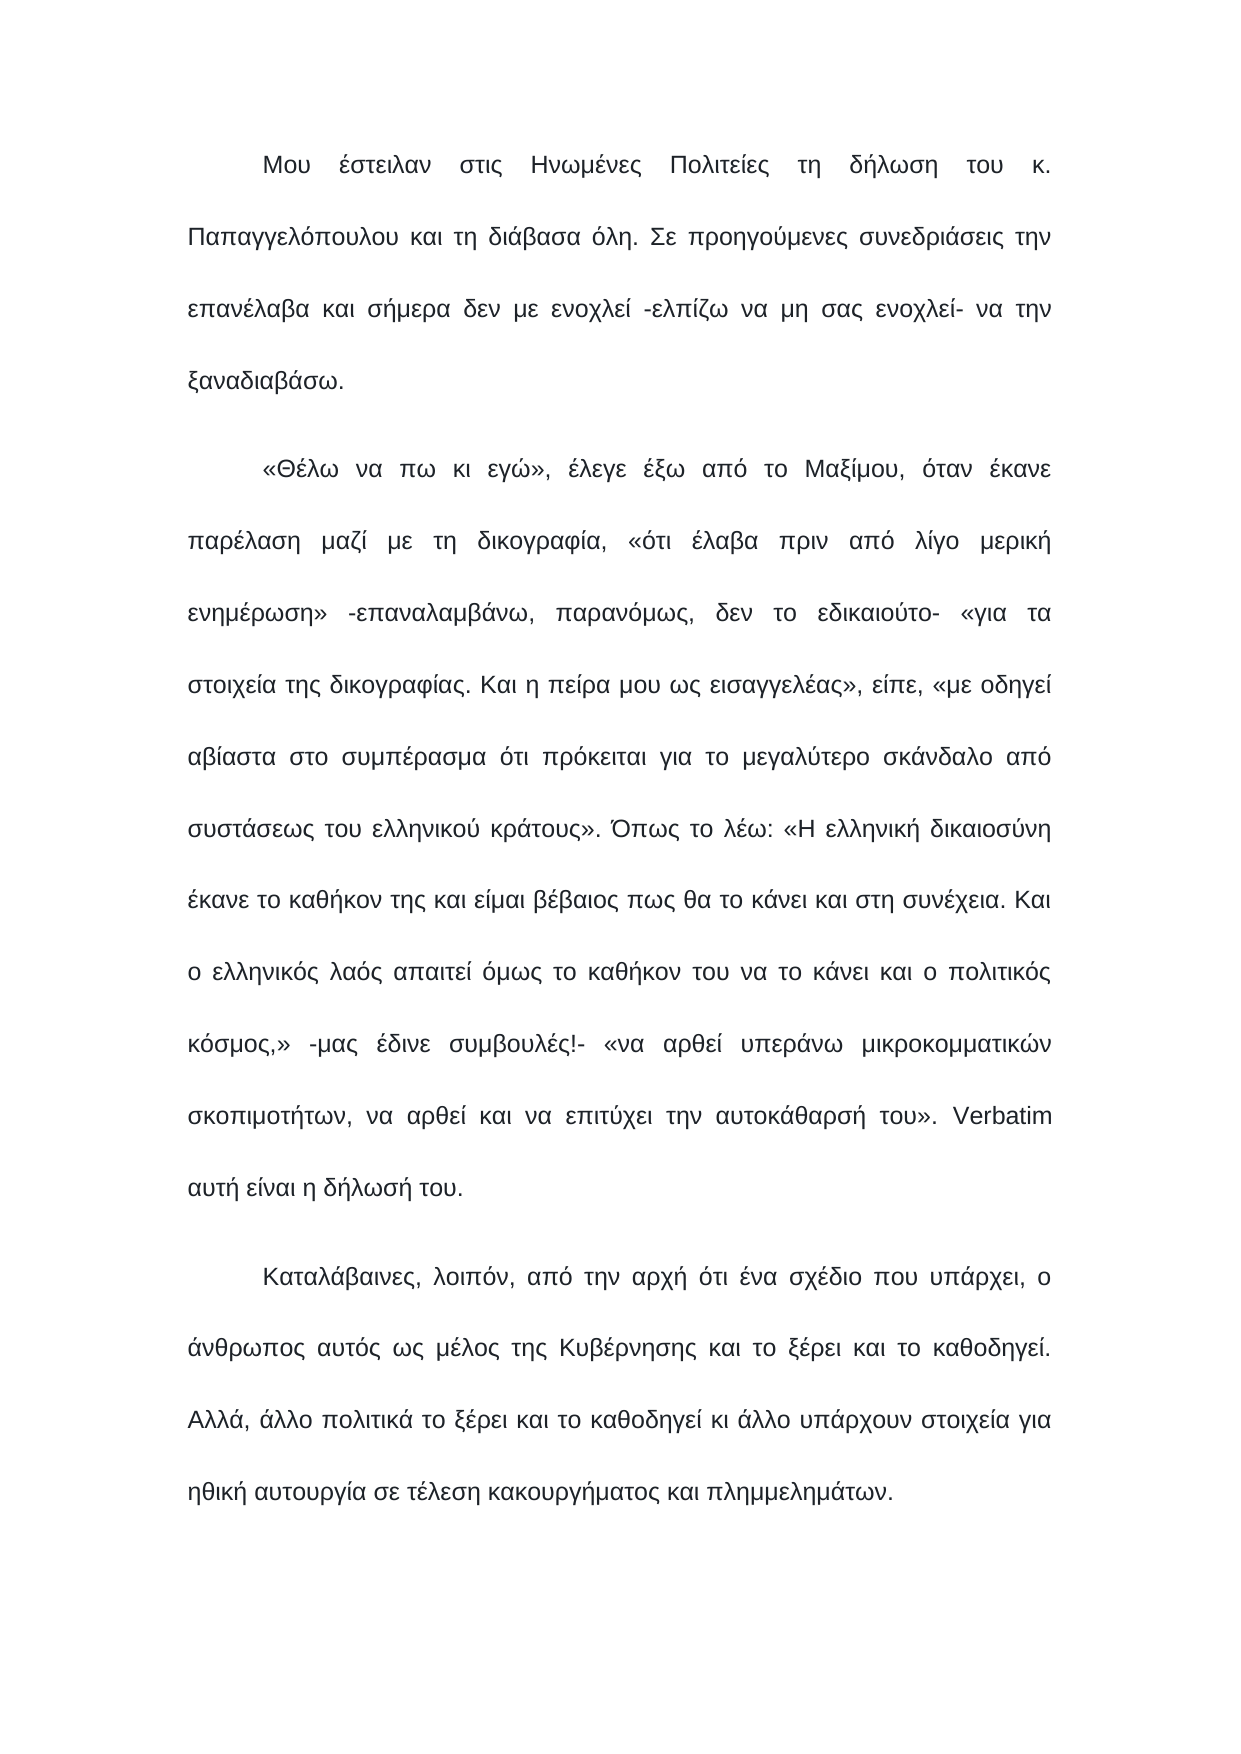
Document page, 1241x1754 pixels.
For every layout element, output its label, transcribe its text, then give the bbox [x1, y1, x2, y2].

text «Θέλω να πω κι εγώ», έλεγε έξω από το Μαξίμου, όταν έκανε παρέλαση μαζί με τη δικογραφία, «ότι έλαβα πριν από λίγο μερική ενημέρωση» -επαναλαμβάνω, παρανόμως, δεν το εδικαιούτο- «για τα στοιχεία της δικογραφίας. Και η πείρα μου ως εισαγγελέας», είπε, «με οδηγεί αβίαστα στο συμπέρασμα ότι πρόκειται για το μεγαλύτερο σκάνδαλο από συστάσεως του ελληνικού κράτους». Όπως το λέω: «Η ελληνική δικαιοσύνη έκανε το καθήκον της και είμαι βέβαιος πως θα το κάνει και στη συνέχεια. Και ο ελληνικός λαός απαιτεί όμως το καθήκον του να το κάνει και ο πολιτικός κόσμος,» -μας έδινε συμβουλές!- «να αρθεί υπεράνω μικροκομματικών σκοπιμοτήτων, να αρθεί και να επιτύχει την αυτοκάθαρσή του». Verbatim αυτή είναι η δήλωσή του. [187, 454, 1053, 1202]
text Καταλάβαινες, λοιπόν, από την αρχή ότι ένα σχέδιο που υπάρχει, ο άνθρωπος αυτός ως μέλος της Κυβέρνησης και το ξέρει και το καθοδηγεί. Αλλά, άλλο πολιτικά το ξέρει και το καθοδηγεί κι άλλο υπάρχουν στοιχεία για ηθική αυτουργία σε τέλεση κακουργήματος και πλημμελημάτων. [187, 1261, 1053, 1506]
text Μου έστειλαν στις Ηνωμένες Πολιτείες τη δήλωση του κ. Παπαγγελόπουλου και τη διάβασα όλη. Σε προηγούμενες συνεδριάσεις την επανέλαβα και σήμερα δεν με ενοχλεί -ελπίζω να μη σας ενοχλεί- να την ξαναδιαβάσω. [187, 150, 1053, 394]
